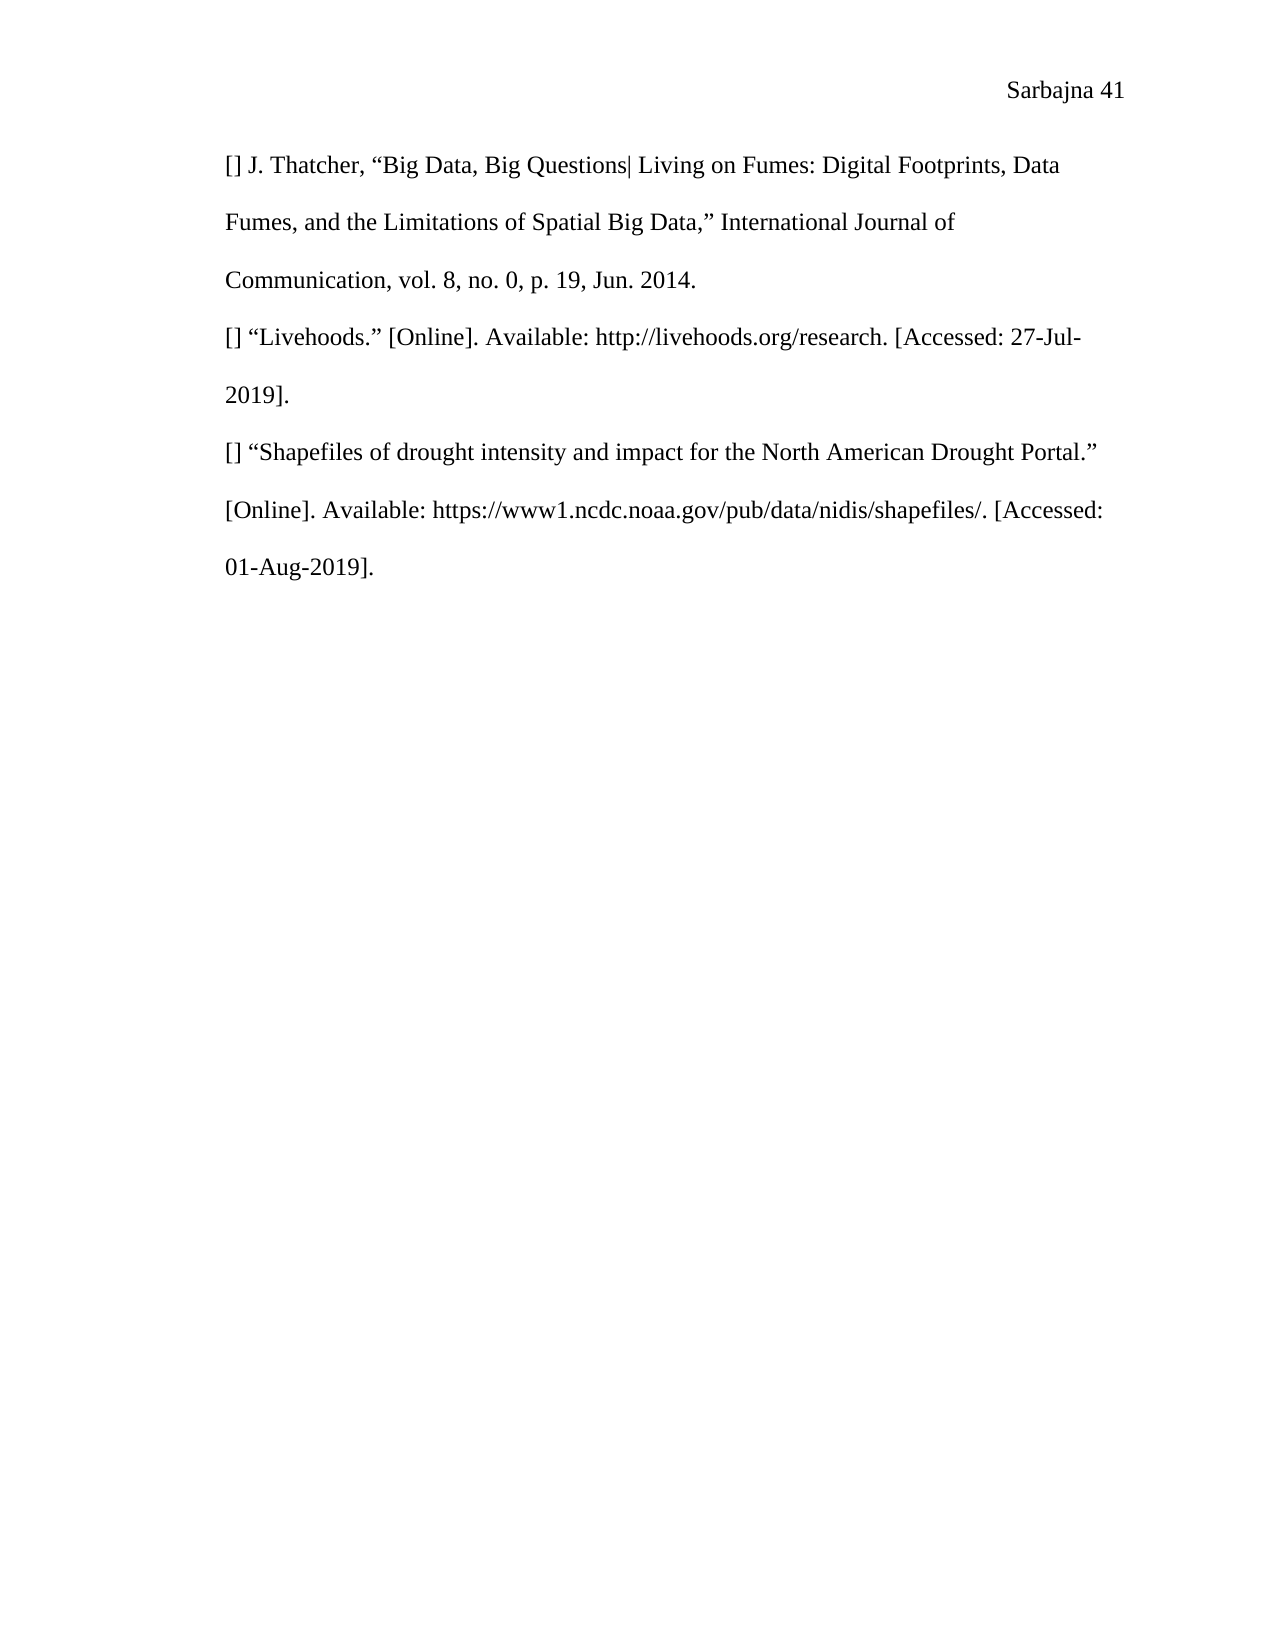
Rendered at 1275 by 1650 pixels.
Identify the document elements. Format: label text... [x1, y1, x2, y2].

text [] “Shapefiles of drought intensity and impact for the North American Drought Portal.” [Online]. Available: https://www1.ncdc.noaa.gov/pub/data/nidis/shapefiles/. [Accessed: 01-Aug-2019]. [225, 437, 1125, 581]
text [] “Livehoods.” [Online]. Available: http://livehoods.org/research. [Accessed: 27-Jul-2019]. [225, 322, 1125, 409]
